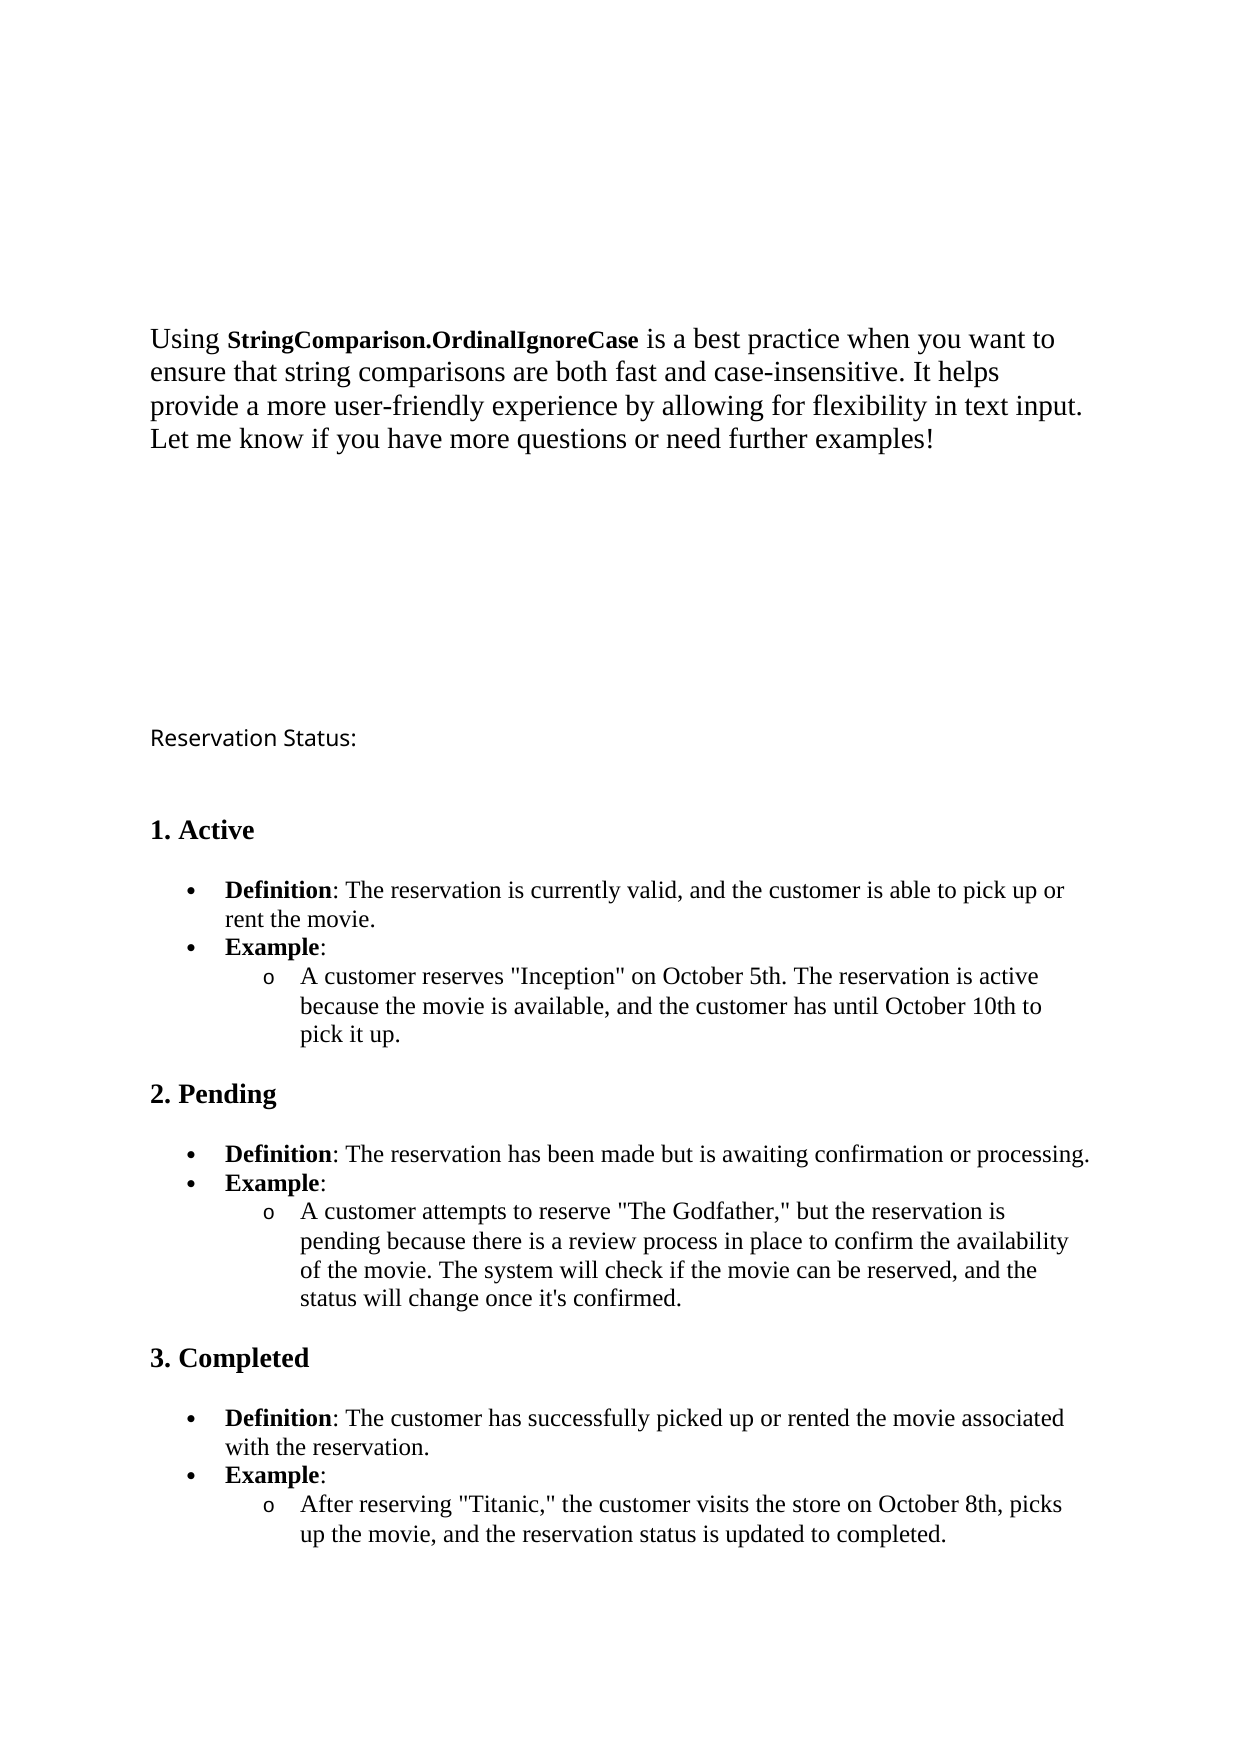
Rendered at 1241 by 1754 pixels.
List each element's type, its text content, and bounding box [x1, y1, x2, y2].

text 1. Active [150, 813, 1090, 846]
text Using StringComparison.OrdinalIgnoreCase is a best practice when you want to ensure that string comparisons are both fast and case-insensitive. It helps provide a more user-friendly experience by allowing for flexibility in text input. Let me know if you have more questions or need further examples! [150, 321, 1090, 455]
list After reserving "Titanic," the customer visits the store on October 8th, picks up the movie, and the reservation status is updated to completed. [262, 1489, 1090, 1548]
list Example: [187, 932, 1090, 961]
text 2. Pending [150, 1077, 1090, 1110]
list Example: [187, 1461, 1090, 1489]
text Reservation Status: [150, 722, 1090, 753]
list Definition: The customer has successfully picked up or rented the movie associated with the reservation. [187, 1403, 1090, 1461]
list Example: [187, 1168, 1090, 1196]
list A customer attempts to reserve "The Godfather," but the reservation is pending because there is a review process in place to confirm the availability of the movie. The system will check if the movie can be reserved, and the status will change once it's confirmed. [262, 1196, 1090, 1312]
list Definition: The reservation is currently valid, and the customer is able to pick up or rent the movie. [187, 875, 1090, 932]
list A customer reserves "Inception" on October 5th. The reservation is active because the movie is available, and the customer has until October 10th to pick it up. [262, 961, 1090, 1048]
list Definition: The reservation has been made but is awaiting confirmation or processing. [187, 1139, 1090, 1168]
text 3. Completed [150, 1341, 1090, 1374]
